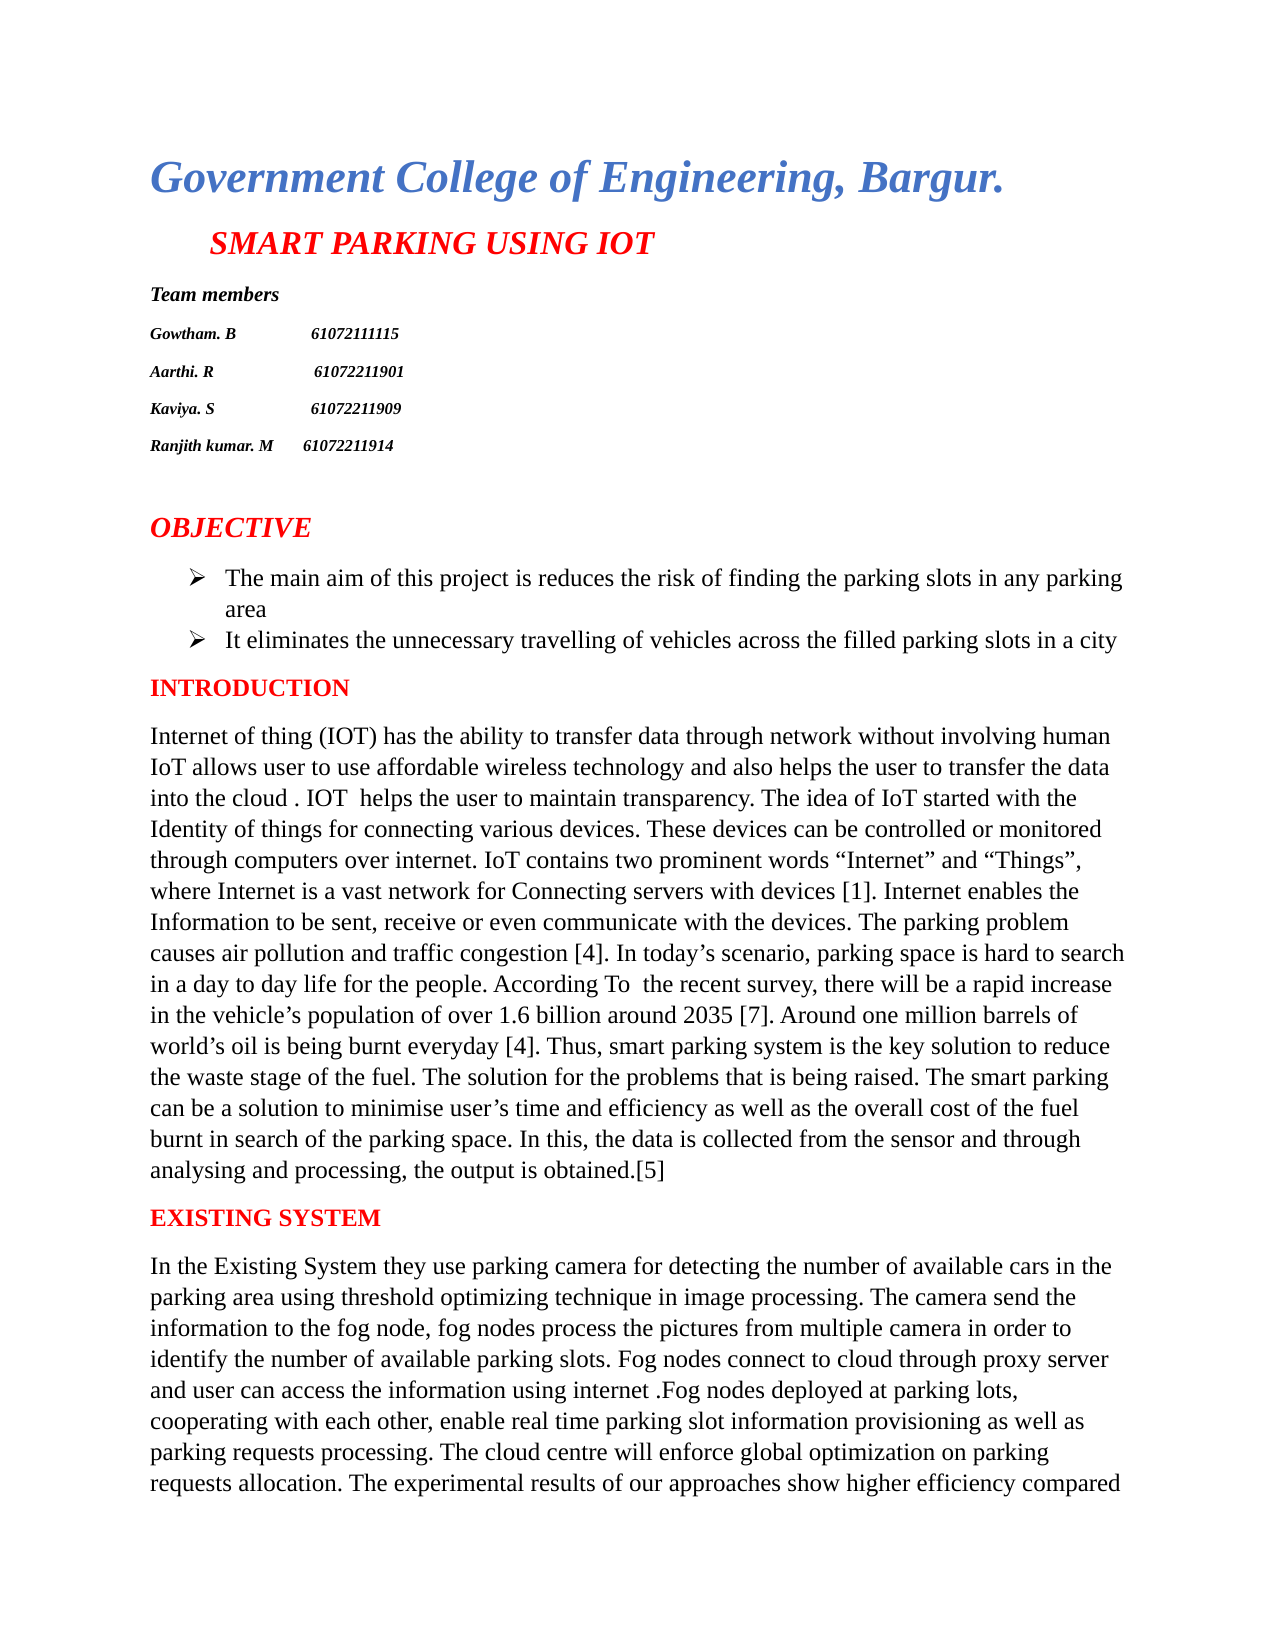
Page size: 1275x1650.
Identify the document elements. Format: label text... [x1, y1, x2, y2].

text Ranjith kumar. M 61072211914 [150, 436, 1125, 455]
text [150, 1251, 1125, 1497]
text OBJECTIVE [150, 511, 1125, 544]
text Government College of Engineering, Bargur. [150, 150, 1125, 203]
text Gowtham. B 61072111115 [150, 324, 1125, 343]
list The main aim of this project is reduces the risk of finding the parking slots in any parking area [187, 563, 1125, 623]
text Internet of thing (IOT) has the ability to transfer data through network without involving human IoT allows user to use affordable wireless technology and also helps the user to transfer the data into the cloud . IOT helps the user to maintain transparency. The idea of IoT started with the Identity of things for connecting various devices. These devices can be controlled or monitored through computers over internet. IoT contains two prominent words “Internet” and “Things”, where Internet is a vast network for Connecting servers with devices [1]. Internet enables the Information to be sent, receive or even communicate with the devices. The parking problem causes air pollution and traffic congestion [4]. In today’s scenario, parking space is hard to search in a day to day life for the people. According To the recent survey, there will be a rapid increase in the vehicle’s population of over 1.6 billion around 2035 [7]. Around one million barrels of world’s oil is being burnt everyday [4]. Thus, smart parking system is the key solution to reduce the waste stage of the fuel. The solution for the problems that is being raised. The smart parking can be a solution to minimise user’s time and efficiency as well as the overall cost of the fuel burnt in search of the parking space. In this, the data is collected from the sensor and through analysing and processing, the output is obtained.[5] [150, 721, 1125, 1184]
list It eliminates the unnecessary travelling of vehicles across the filled parking slots in a city [187, 626, 1125, 654]
text Kaviya. S 61072211909 [150, 399, 1125, 418]
text Team members [150, 282, 1125, 306]
text Aarthi. R 61072211901 [150, 361, 1125, 381]
text EXISTING SYSTEM [150, 1203, 1125, 1232]
text INTRODUCTION [150, 673, 1125, 702]
text SMART PARKING USING IOT [150, 223, 1125, 262]
